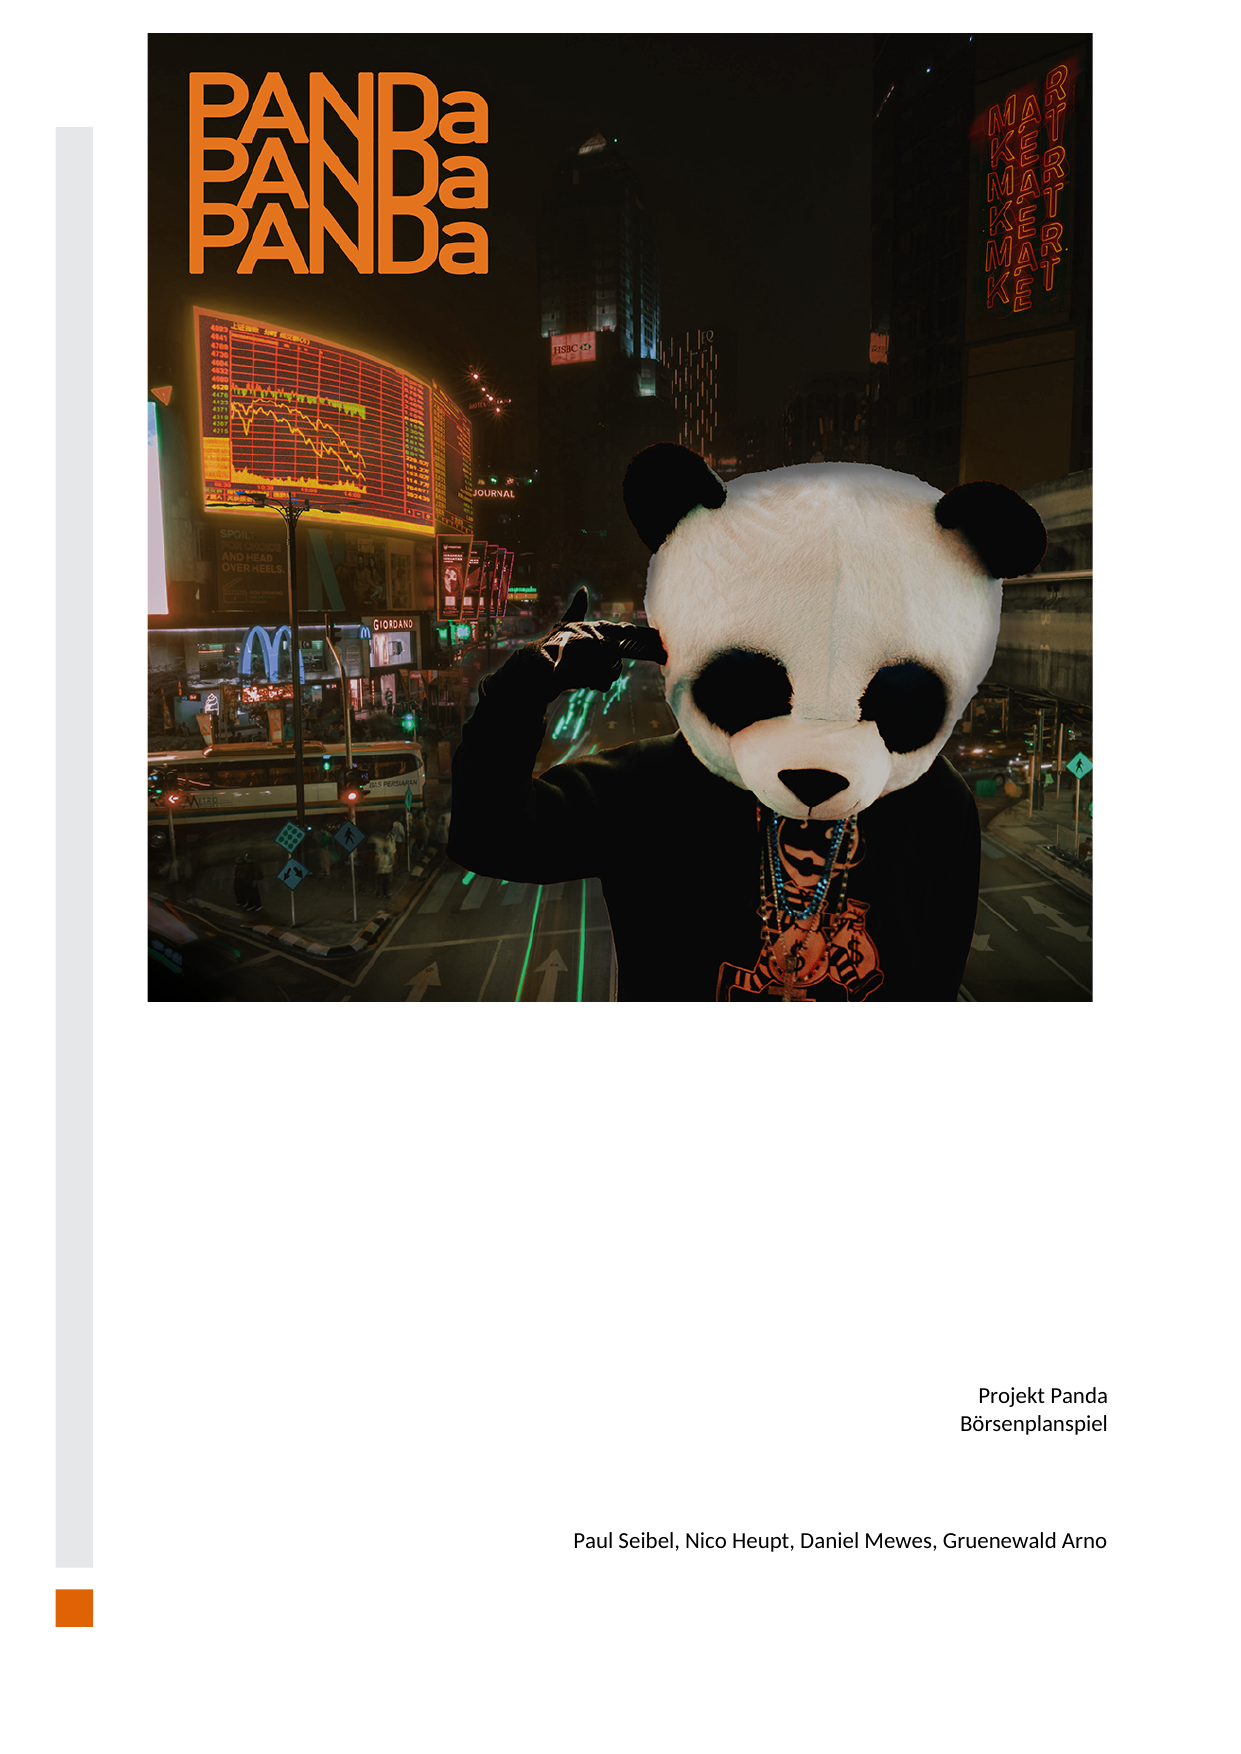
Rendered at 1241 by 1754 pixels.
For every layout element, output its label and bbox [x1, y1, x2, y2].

picture [147, 33, 1093, 1002]
